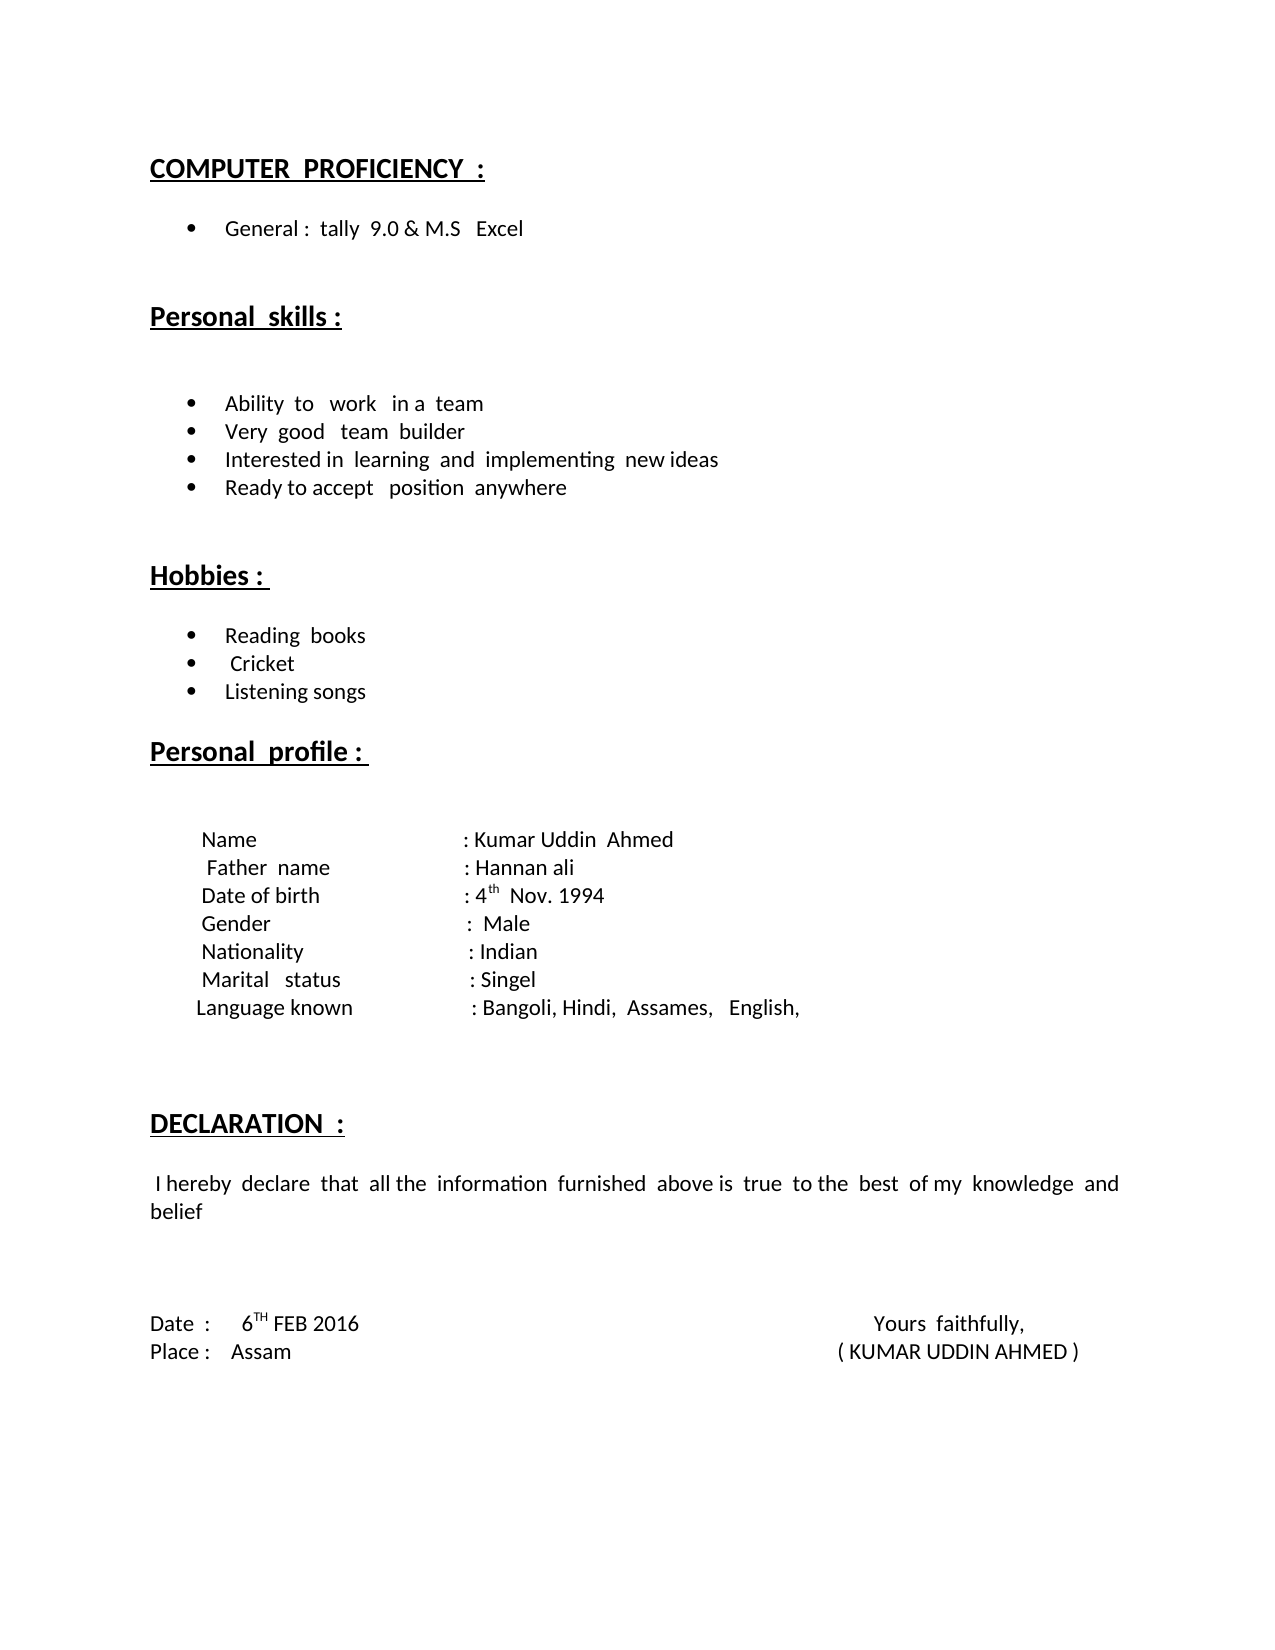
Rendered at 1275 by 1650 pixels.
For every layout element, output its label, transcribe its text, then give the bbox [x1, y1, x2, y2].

text Personal profile : [150, 733, 1125, 769]
list Ready to accept position anywhere [187, 473, 1125, 501]
list Ability to work in a team [187, 389, 1125, 417]
text DECLARATION : [150, 1105, 1125, 1141]
text Date : 6TH FEB 2016 Yours faithfully, [150, 1309, 1125, 1337]
list Very good team builder [187, 417, 1125, 445]
list Reading books [187, 621, 1125, 649]
text Name : Kumar Uddin Ahmed [150, 825, 1125, 853]
text Hobbies : [150, 557, 1125, 593]
text Father name : Hannan ali [150, 853, 1125, 881]
list Cricket [187, 649, 1125, 677]
text Date of birth : 4th Nov. 1994 [150, 881, 1125, 909]
list Listening songs [187, 677, 1125, 705]
text Place : Assam ( KUMAR UDDIN AHMED ) [150, 1337, 1125, 1365]
list Interested in learning and implementing new ideas [187, 445, 1125, 473]
text Gender : Male [150, 909, 1125, 937]
text I hereby declare that all the information furnished above is true to the best of my knowledge and belief [150, 1169, 1125, 1225]
text Personal skills : [150, 298, 1125, 333]
list General : tally 9.0 & M.S Excel [187, 214, 1125, 242]
text Language known : Bangoli, Hindi, Assames, English, [150, 993, 1125, 1021]
text Marital status : Singel [150, 965, 1125, 993]
text COMPUTER PROFICIENCY : [150, 150, 1125, 186]
text Nationality : Indian [150, 937, 1125, 965]
